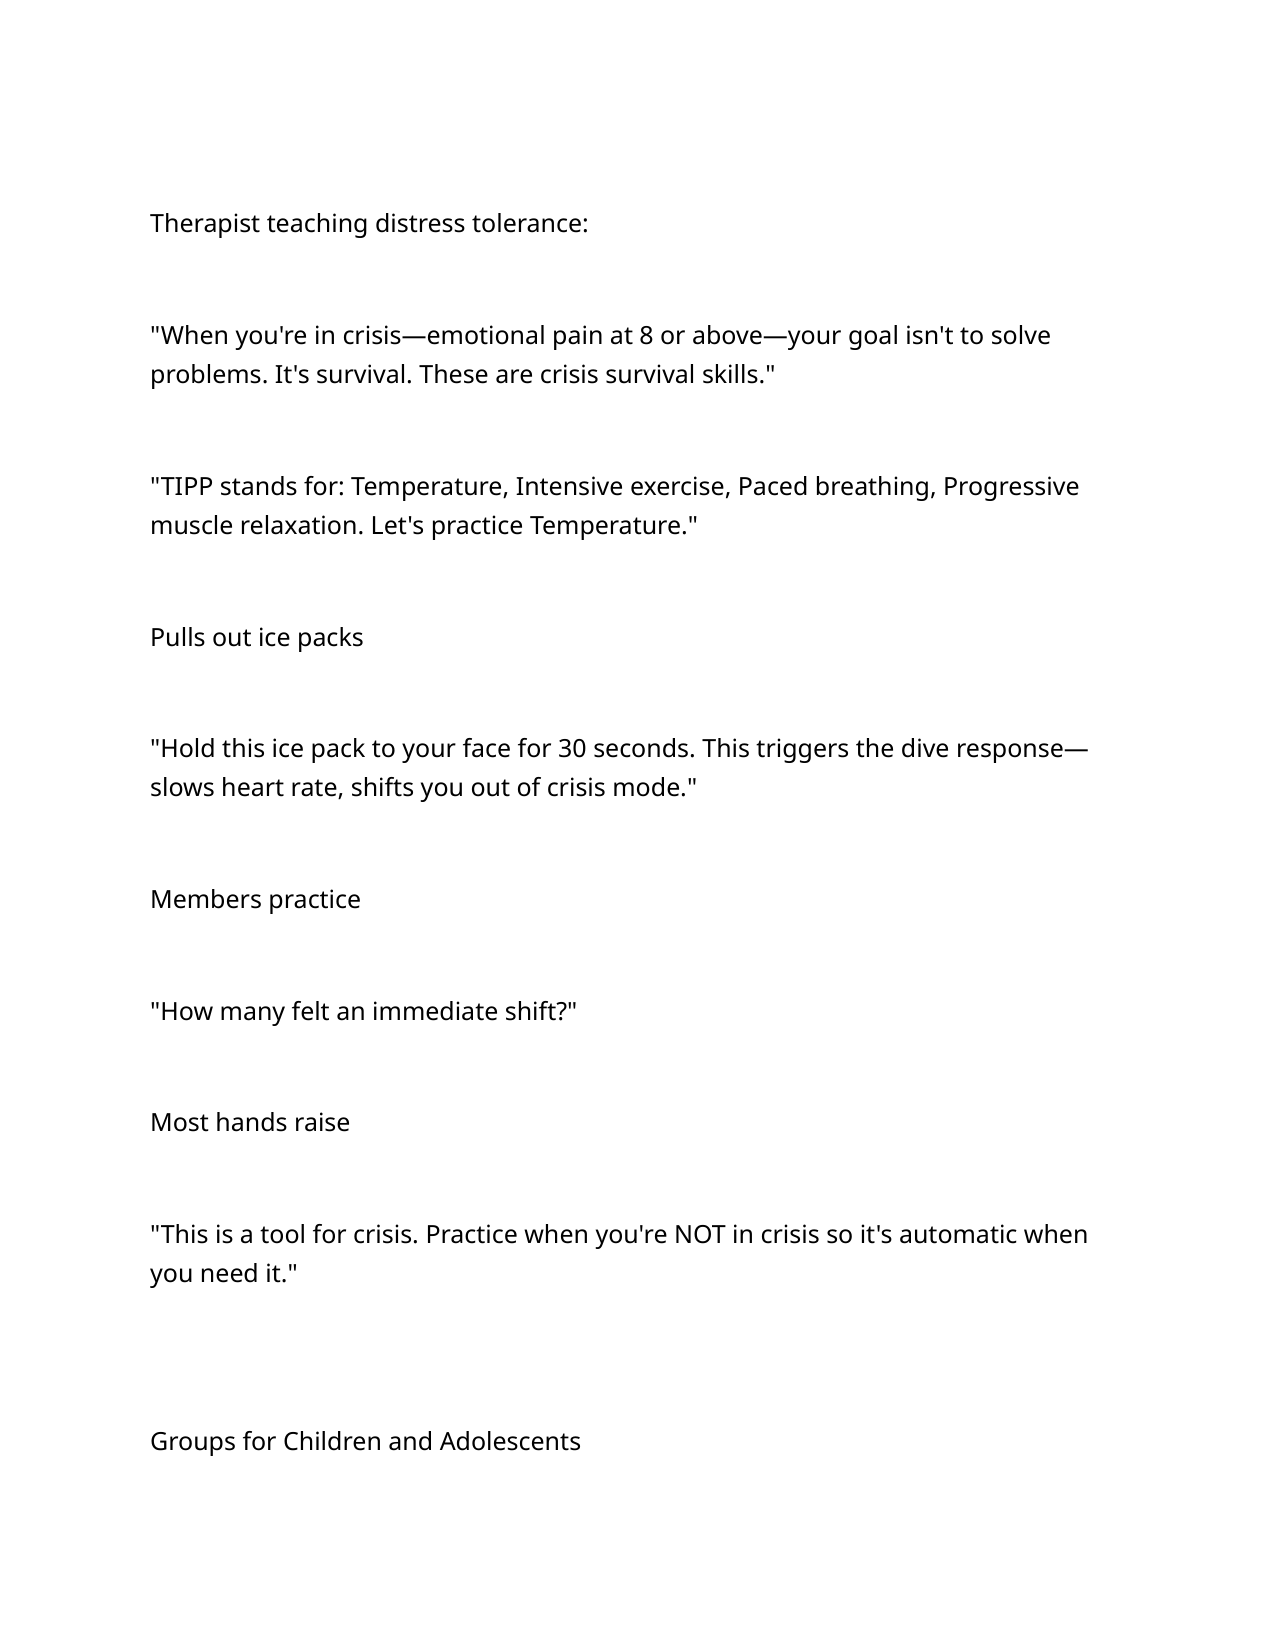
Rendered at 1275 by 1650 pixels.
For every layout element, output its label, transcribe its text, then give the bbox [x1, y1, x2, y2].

text Pulls out ice packs [150, 619, 1125, 653]
text Most hands raise [150, 1105, 1125, 1139]
text Groups for Children and Adolescents [150, 1423, 1125, 1457]
text Therapist teaching distress tolerance: [150, 206, 1125, 240]
text "This is a tool for crisis. Practice when you're NOT in crisis so it's automatic when you need it." [150, 1217, 1125, 1290]
text "Hold this ice pack to your face for 30 seconds. This triggers the dive response—slows heart rate, shifts you out of crisis mode." [150, 731, 1125, 804]
text "When you're in crisis—emotional pain at 8 or above—your goal isn't to solve problems. It's survival. These are crisis survival skills." [150, 317, 1125, 391]
text "How many felt an immediate shift?" [150, 993, 1125, 1027]
text "TIPP stands for: Temperature, Intensive exercise, Paced breathing, Progressive muscle relaxation. Let's practice Temperature." [150, 468, 1125, 542]
text Members practice [150, 882, 1125, 916]
